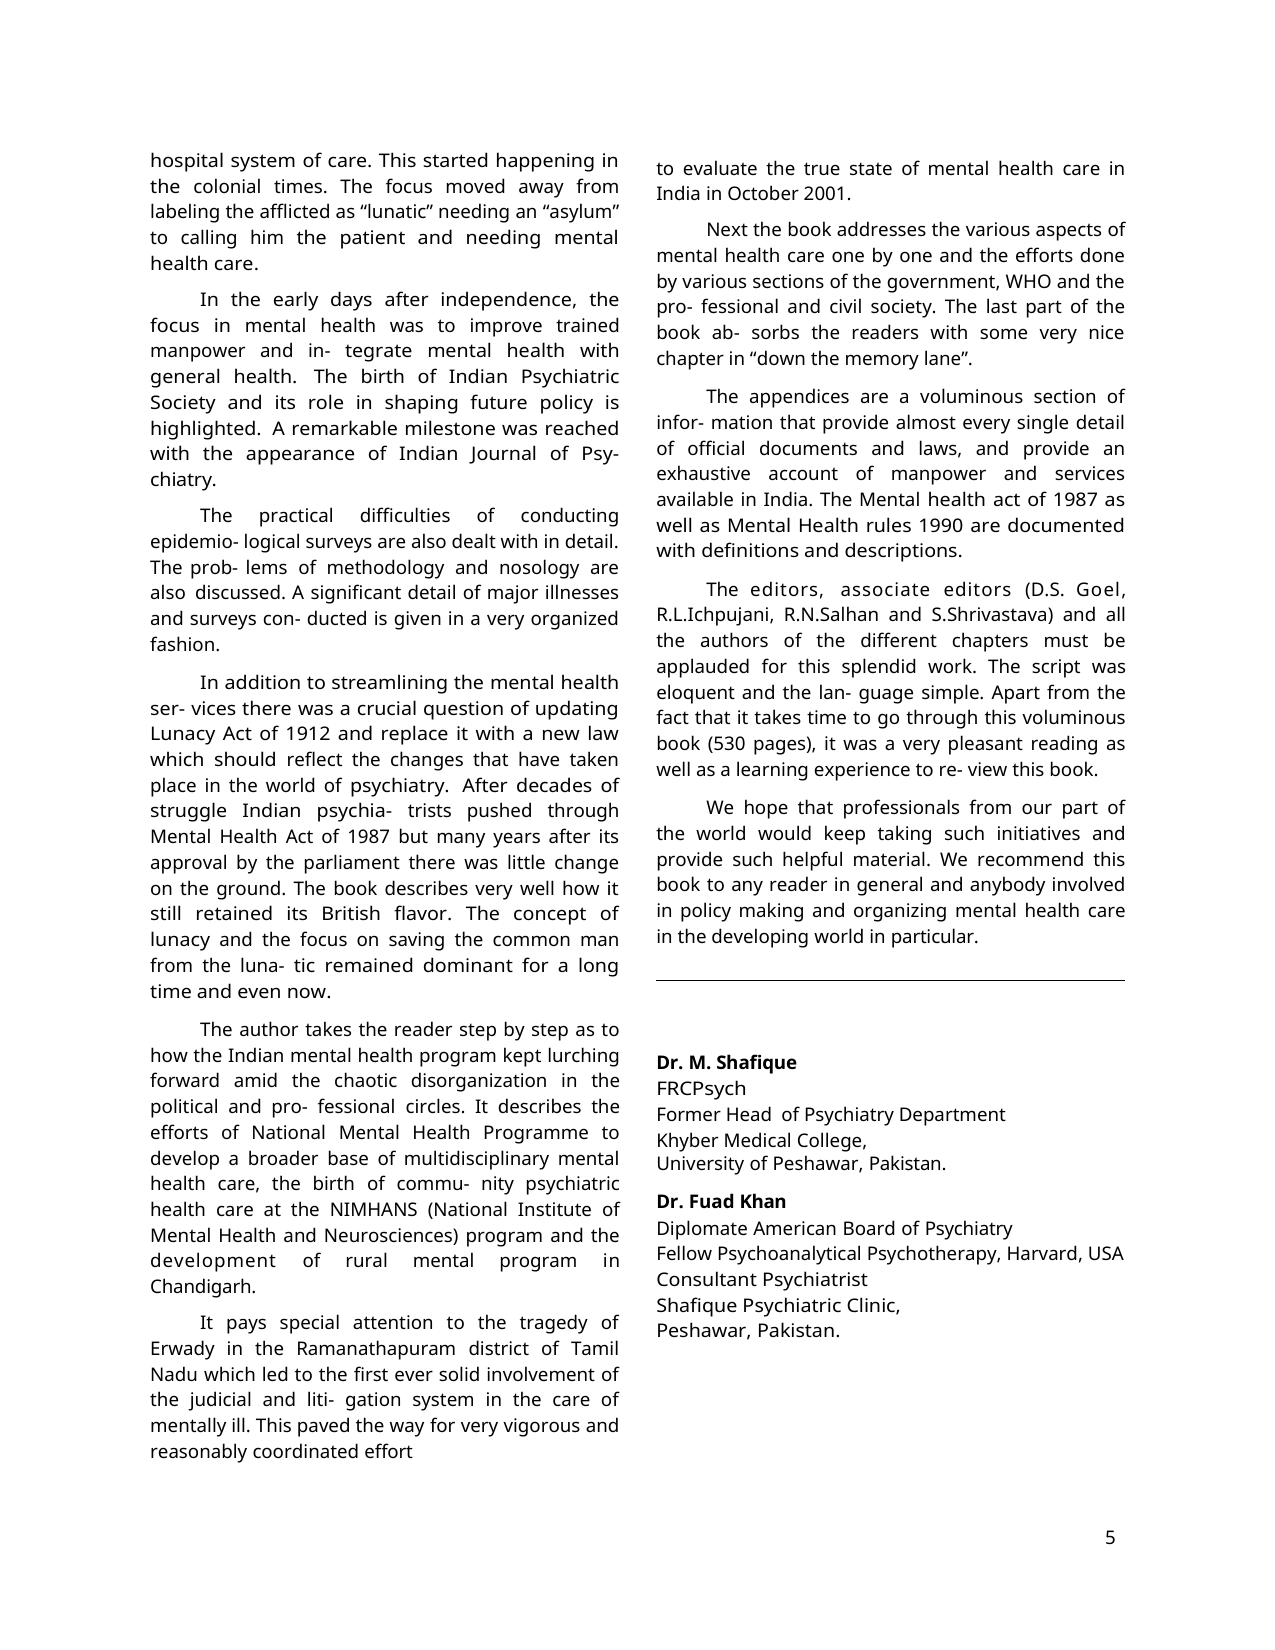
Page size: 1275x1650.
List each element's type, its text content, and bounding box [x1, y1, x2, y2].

text Former Head of Psychiatry Department Khyber Medical College, [656, 1101, 1039, 1152]
text In the early days after independence, the focus in mental health was to improve trained manpower and in- tegrate mental health with general health. The birth of Indian Psychiatric Society and its role in shaping future policy is highlighted. A remarkable milestone was reached with the appearance of Indian Journal of Psy- chiatry. [150, 286, 620, 492]
text Fellow Psychoanalytical Psychotherapy, Harvard, USA Consultant Psychiatrist [656, 1241, 1137, 1292]
text The appendices are a voluminous section of infor- mation that provide almost every single detail of official documents and laws, and provide an exhaustive account of manpower and services available in India. The Mental health act of 1987 as well as Mental Health rules 1990 are documented with definitions and descriptions. [656, 383, 1125, 563]
text to evaluate the true state of mental health care in India in October 2001. [656, 155, 1126, 206]
text We hope that professionals from our part of the world would keep taking such initiatives and provide such helpful material. We recommend this book to any reader in general and anybody involved in policy making and organizing mental health care in the developing world in particular. [656, 794, 1126, 949]
text hospital system of care. This started happening in the colonial times. The focus moved away from labeling the afflicted as “lunatic” needing an “asylum” to calling him the patient and needing mental health care. [150, 147, 619, 276]
subtitle Dr. M. Shafique [656, 1049, 1137, 1075]
text University of Peshawar, Pakistan. [656, 1153, 1137, 1175]
text The author takes the reader step by step as to how the Indian mental health program kept lurching forward amid the chaotic disorganization in the political and pro- fessional circles. It describes the efforts of National Mental Health Programme to develop a broader base of multidisciplinary mental health care, the birth of commu- nity psychiatric health care at the NIMHANS (National Institute of Mental Health and Neurosciences) program and the development of rural mental program in Chandigarh. [150, 1016, 620, 1299]
text The editors, associate editors (D.S. Goel, R.L.Ichpujani, R.N.Salhan and S.Shrivastava) and all the authors of the different chapters must be applauded for this splendid work. The script was eloquent and the lan- guage simple. Apart from the fact that it takes time to go through this voluminous book (530 pages), it was a very pleasant reading as well as a learning experience to re- view this book. [656, 576, 1126, 782]
text Diplomate American Board of Psychiatry [656, 1215, 1137, 1240]
text It pays special attention to the tragedy of Erwady in the Ramanathapuram district of Tamil Nadu which led to the first ever solid involvement of the judicial and liti- gation system in the care of mentally ill. This paved the way for very vigorous and reasonably coordinated effort [150, 1309, 619, 1464]
text The practical difficulties of conducting epidemio- logical surveys are also dealt with in detail. The prob- lems of methodology and nosology are also discussed. A significant detail of major illnesses and surveys con- ducted is given in a very organized fashion. [150, 502, 619, 657]
text Next the book addresses the various aspects of mental health care one by one and the efforts done by various sections of the government, WHO and the pro- fessional and civil society. The last part of the book ab- sorbs the readers with some very nice chapter in “down the memory lane”. [656, 217, 1125, 371]
text In addition to streamlining the mental health ser- vices there was a crucial question of updating Lunacy Act of 1912 and replace it with a new law which should reflect the changes that have taken place in the world of psychiatry. After decades of struggle Indian psychia- trists pushed through Mental Health Act of 1987 but many years after its approval by the parliament there was little change on the ground. The book describes very well how it still retained its British flavor. The concept of lunacy and the focus on saving the common man from the luna- tic remained dominant for a long time and even now. [150, 669, 619, 1003]
text FRCPsych [656, 1075, 1137, 1101]
text Shafique Psychiatric Clinic, Peshawar, Pakistan. [656, 1292, 966, 1343]
subtitle Dr. Fuad Khan [656, 1189, 1137, 1214]
